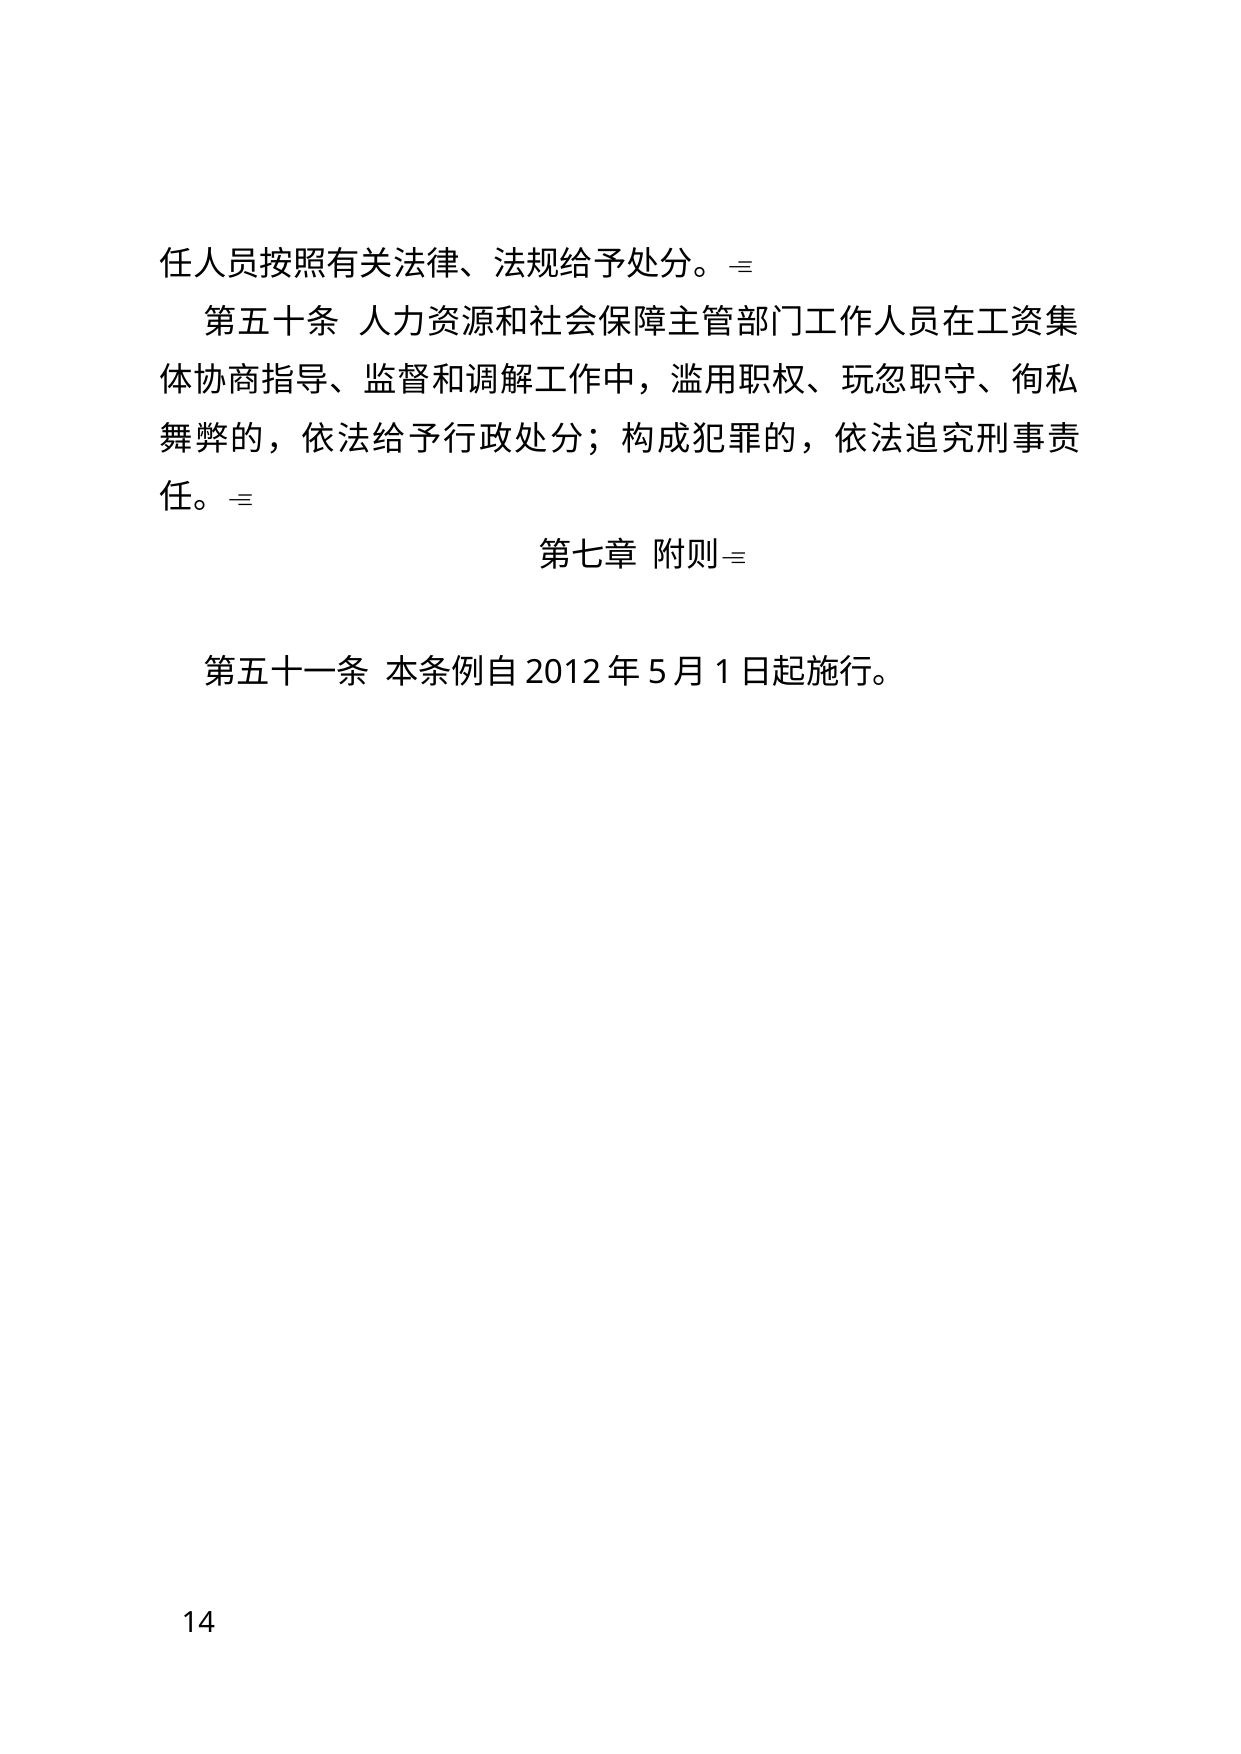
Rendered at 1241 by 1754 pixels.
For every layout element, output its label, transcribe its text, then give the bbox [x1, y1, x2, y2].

text 第五十条 人力资源和社会保障主管部门工作人员在工资集体协商指导、监督和调解工作中，滥用职权、玩忽职守、徇私舞弊的，依法给予行政处分；构成犯罪的，依法追究刑事责任。 [159, 284, 1081, 518]
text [159, 226, 1081, 284]
text 第七章 附则 [159, 518, 1081, 576]
text 第五十一条 本条例自2012年5月1日起施行。 [159, 634, 1081, 693]
